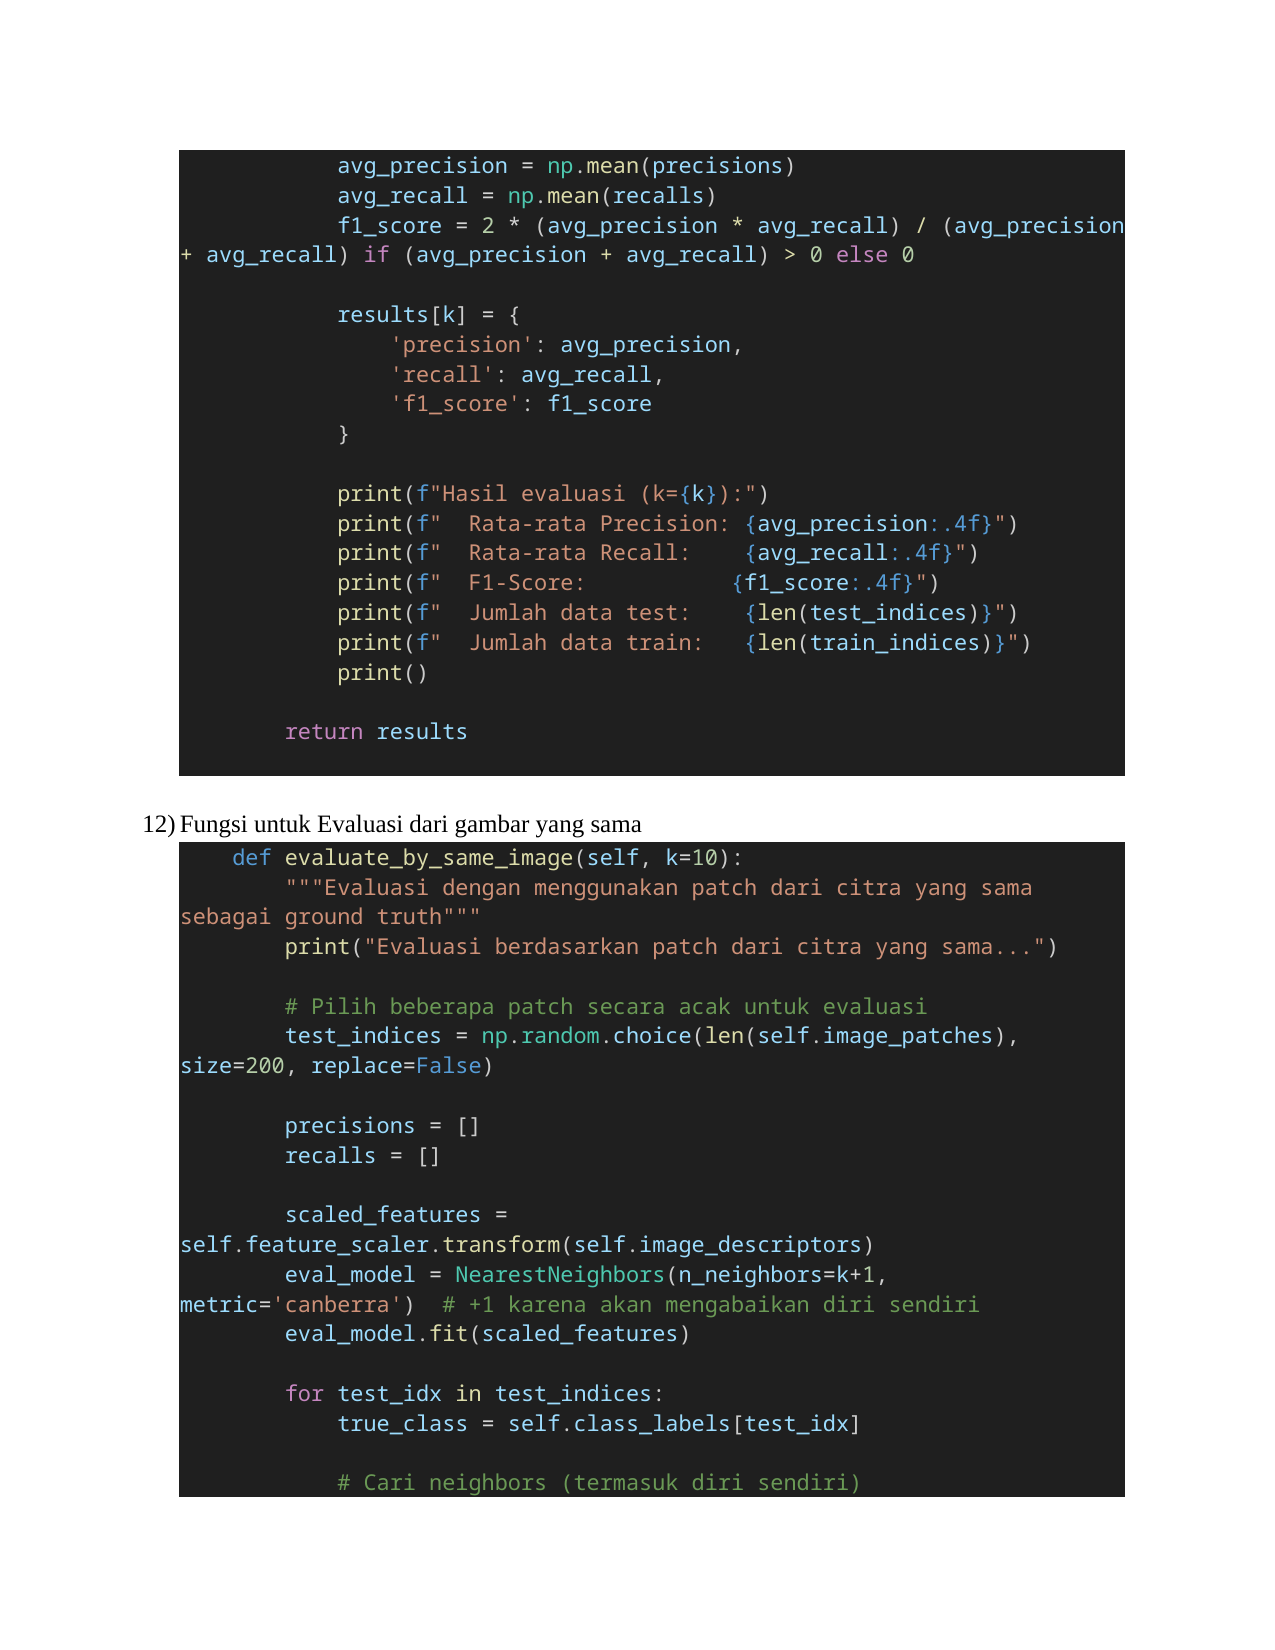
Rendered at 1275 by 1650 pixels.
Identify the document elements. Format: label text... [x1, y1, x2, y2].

text for test_idx in test_indices: [179, 1378, 1125, 1408]
text avg_precision = np.mean(precisions) [179, 150, 1125, 180]
text 'precision': avg_precision, [179, 329, 1125, 358]
text print(f" Rata-rata Precision: {avg_precision:.4f}") [179, 507, 1125, 537]
text print(f" F1-Score: {f1_score:.4f}") [179, 567, 1125, 597]
text test_indices = np.random.choice(len(self.image_patches), size=200, replace=False) [179, 1020, 1125, 1080]
text precisions = [] [179, 1110, 1125, 1139]
text return results [179, 716, 1125, 746]
text } [179, 418, 1125, 448]
text 'f1_score': f1_score [179, 388, 1125, 418]
text # Cari neighbors (termasuk diri sendiri) [179, 1467, 1125, 1497]
text f1_score = 2 * (avg_precision * avg_recall) / (avg_precision + avg_recall) if (avg_precision + avg_recall) > 0 else 0 [179, 209, 1125, 269]
text print(f" Jumlah data test: {len(test_indices)}") [179, 597, 1125, 627]
text avg_recall = np.mean(recalls) [179, 180, 1125, 209]
text recalls = [] [179, 1139, 1125, 1169]
text # Pilih beberapa patch secara acak untuk evaluasi [179, 991, 1125, 1020]
text print(f" Rata-rata Recall: {avg_recall:.4f}") [179, 537, 1125, 567]
text 'recall': avg_recall, [179, 358, 1125, 388]
text def evaluate_by_same_image(self, k=10): [179, 842, 1125, 871]
text eval_model = NearestNeighbors(n_neighbors=k+1, metric='canberra') # +1 karena akan mengabaikan diri sendiri [179, 1259, 1125, 1318]
text """Evaluasi dengan menggunakan patch dari citra yang sama sebagai ground truth""" [179, 871, 1125, 931]
text print(f" Jumlah data train: {len(train_indices)}") [179, 627, 1125, 656]
text true_class = self.class_labels[test_idx] [179, 1408, 1125, 1437]
text results[k] = { [179, 299, 1125, 329]
text eval_model.fit(scaled_features) [179, 1318, 1125, 1348]
text scaled_features = self.feature_scaler.transform(self.image_descriptors) [179, 1199, 1125, 1259]
text print(f"Hasil evaluasi (k={k}):") [179, 478, 1125, 507]
list Fungsi untuk Evaluasi dari gambar yang sama [142, 809, 1125, 837]
text print() [179, 656, 1125, 686]
text print("Evaluasi berdasarkan patch dari citra yang sama...") [179, 931, 1125, 961]
